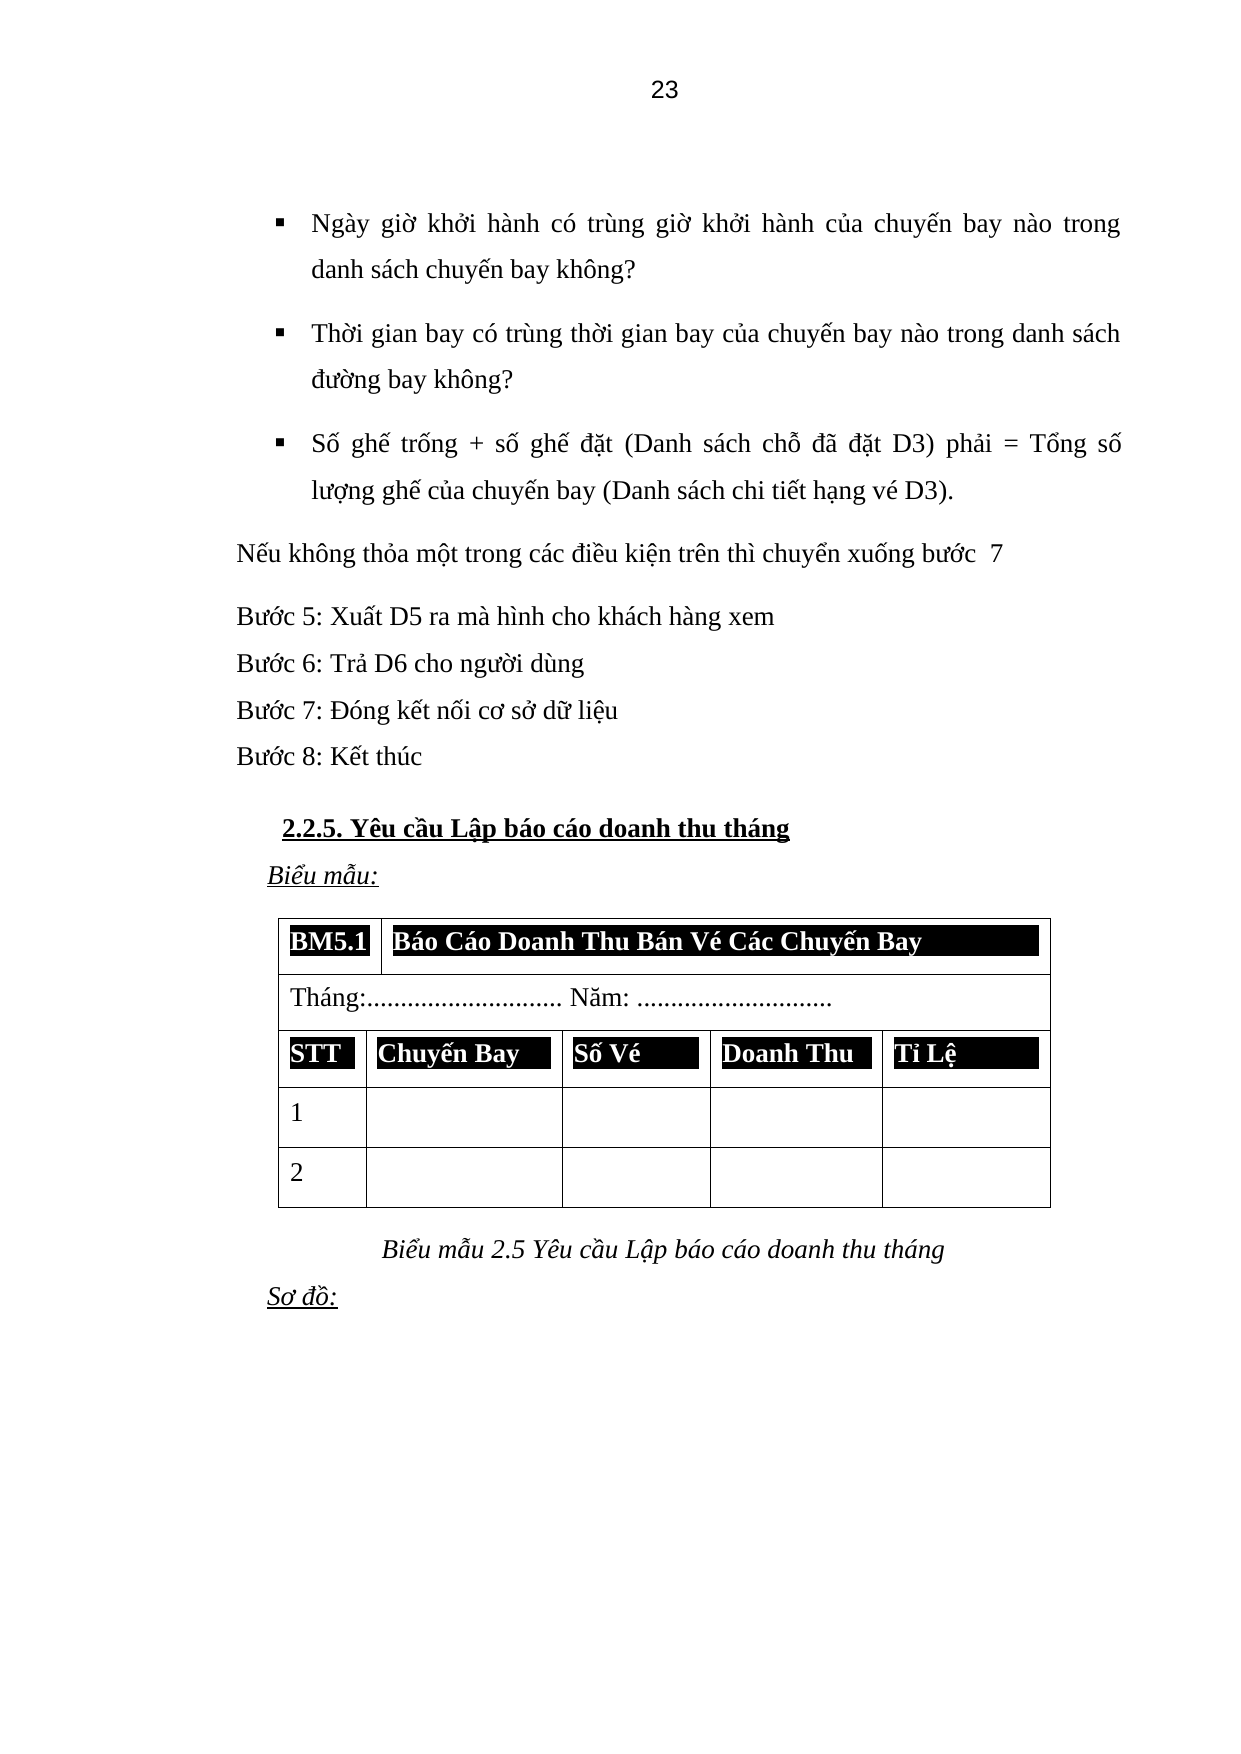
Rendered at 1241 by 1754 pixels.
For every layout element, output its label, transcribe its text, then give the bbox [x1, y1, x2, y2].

text Nếu không thỏa một trong các điều kiện trên thì chuyển xuống bước 7 [236, 537, 1122, 568]
text Biểu mẫu 2.5 Yêu cầu Lập báo cáo doanh thu tháng [207, 1233, 1122, 1264]
text Bước 5: Xuất D5 ra mà hình cho khách hàng xem [236, 600, 1122, 632]
text Bước 7: Đóng kết nối cơ sở dữ liệu [236, 694, 1122, 725]
table_cell Chuyến Bay [367, 1031, 562, 1087]
table_cell [367, 1148, 562, 1207]
table_cell [883, 1088, 1050, 1147]
list Thời gian bay có trùng thời gian bay của chuyến bay nào trong danh sách đường bay không? [274, 317, 1122, 395]
list Số ghế trống + số ghế đặt (Danh sách chỗ đã đặt D3) phải = Tổng số lượng ghế của chuyến bay (Danh sách chi tiết hạng vé D3). [274, 427, 1122, 505]
table_cell [563, 1148, 710, 1207]
table_cell 1 [279, 1088, 366, 1147]
table_cell Doanh Thu [711, 1031, 882, 1087]
text Bước 6: Trả D6 cho người dùng [236, 647, 1122, 678]
subtitle Yêu cầu Lập báo cáo doanh thu tháng [266, 812, 1122, 843]
text Sơ đồ: [267, 1280, 1122, 1311]
list Ngày giờ khởi hành có trùng giờ khởi hành của chuyến bay nào trong danh sách chuyến bay không? [274, 207, 1122, 285]
table_cell [711, 1148, 882, 1207]
table_cell [367, 1088, 562, 1147]
text Biểu mẫu: [267, 859, 1122, 890]
table_cell [711, 1088, 882, 1147]
table_header Báo Cáo Doanh Thu Bán Vé Các Chuyến Bay [382, 919, 1050, 974]
table_cell Tháng:............................. Năm: ............................. [279, 975, 1050, 1030]
table_cell STT [279, 1031, 366, 1087]
table_cell [883, 1148, 1050, 1207]
table_cell Số Vé [563, 1031, 710, 1087]
text Bước 8: Kết thúc [236, 740, 1122, 772]
table_cell [563, 1088, 710, 1147]
table_cell Tỉ Lệ [883, 1031, 1050, 1087]
table_header BM5.1 [279, 919, 381, 974]
table_cell 2 [279, 1148, 366, 1207]
